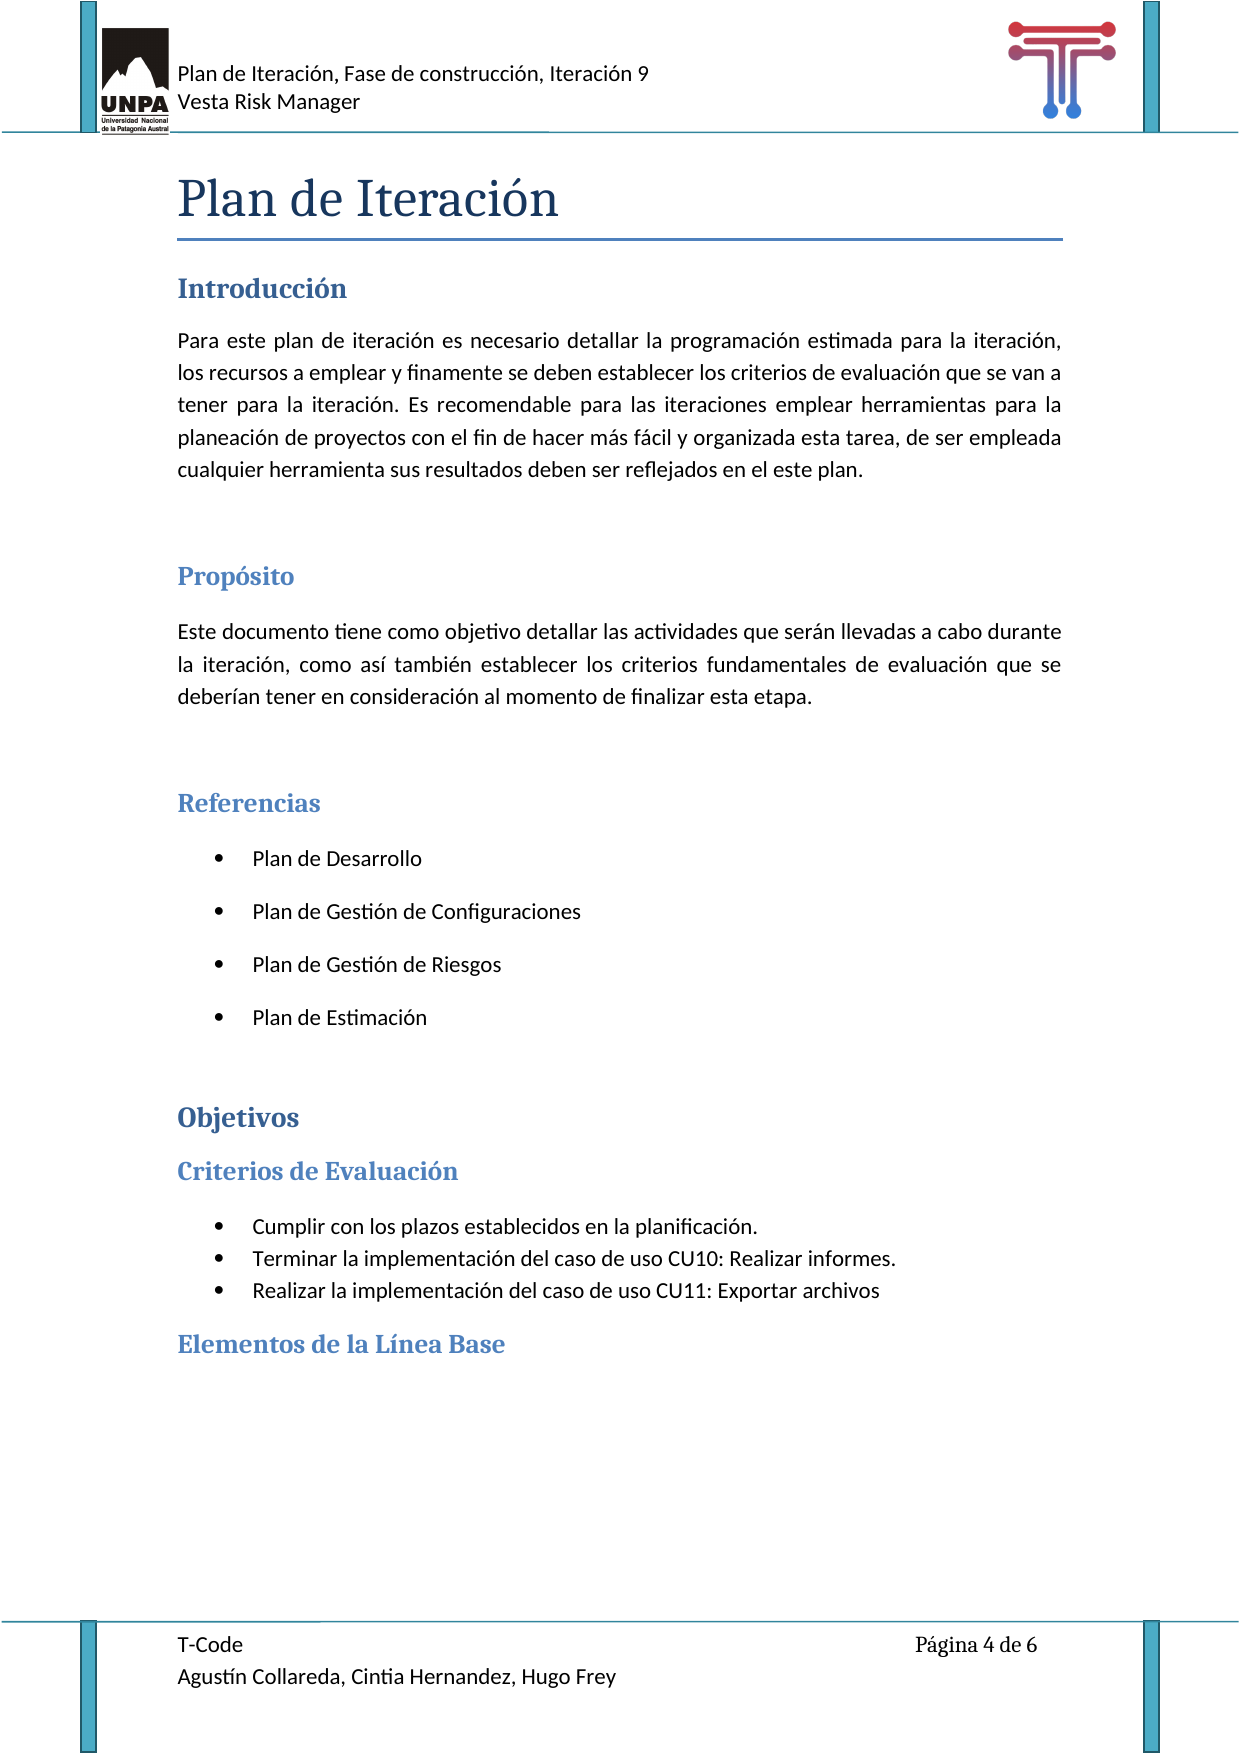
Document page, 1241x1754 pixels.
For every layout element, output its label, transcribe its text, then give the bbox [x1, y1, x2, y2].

list Realizar la implementación del caso de uso CU11: Exportar archivos [215, 1277, 1063, 1304]
list Plan de Estimación [215, 1003, 1063, 1032]
list Plan de Gestión de Riesgos [215, 951, 1063, 978]
text Introducción [177, 272, 1063, 305]
picture [100, 26, 170, 136]
list Cumplir con los plazos establecidos en la planificación. [215, 1212, 1063, 1240]
text Elementos de la Línea Base [177, 1329, 1063, 1361]
list Plan de Gestión de Configuraciones [215, 897, 1063, 926]
picture [1007, 18, 1117, 121]
text Referencias [177, 788, 1063, 819]
text Criterios de Evaluación [177, 1156, 1063, 1187]
text Este documento tiene como objetivo detallar las actividades que serán llevadas a cabo durante la iteración, como así también establecer los criterios fundamentales de evaluación que se deberían tener en consideración al momento de finalizar esta etapa. [177, 617, 1063, 710]
text Objetivos [177, 1101, 1063, 1135]
list Plan de Desarrollo [215, 844, 1063, 872]
list Terminar la implementación del caso de uso CU10: Realizar informes. [215, 1244, 1063, 1272]
text Para este plan de iteración es necesario detallar la programación estimada para la iteración, los recursos a emplear y finamente se deben establecer los criterios de evaluación que se van a tener para la iteración. Es recomendable para las iteraciones emplear herramientas para la planeación de proyectos con el fin de hacer más fácil y organizada esta tarea, de ser empleada cualquier herramienta sus resultados deben ser reflejados en el este plan. [177, 326, 1063, 483]
text Propósito [177, 561, 1063, 592]
